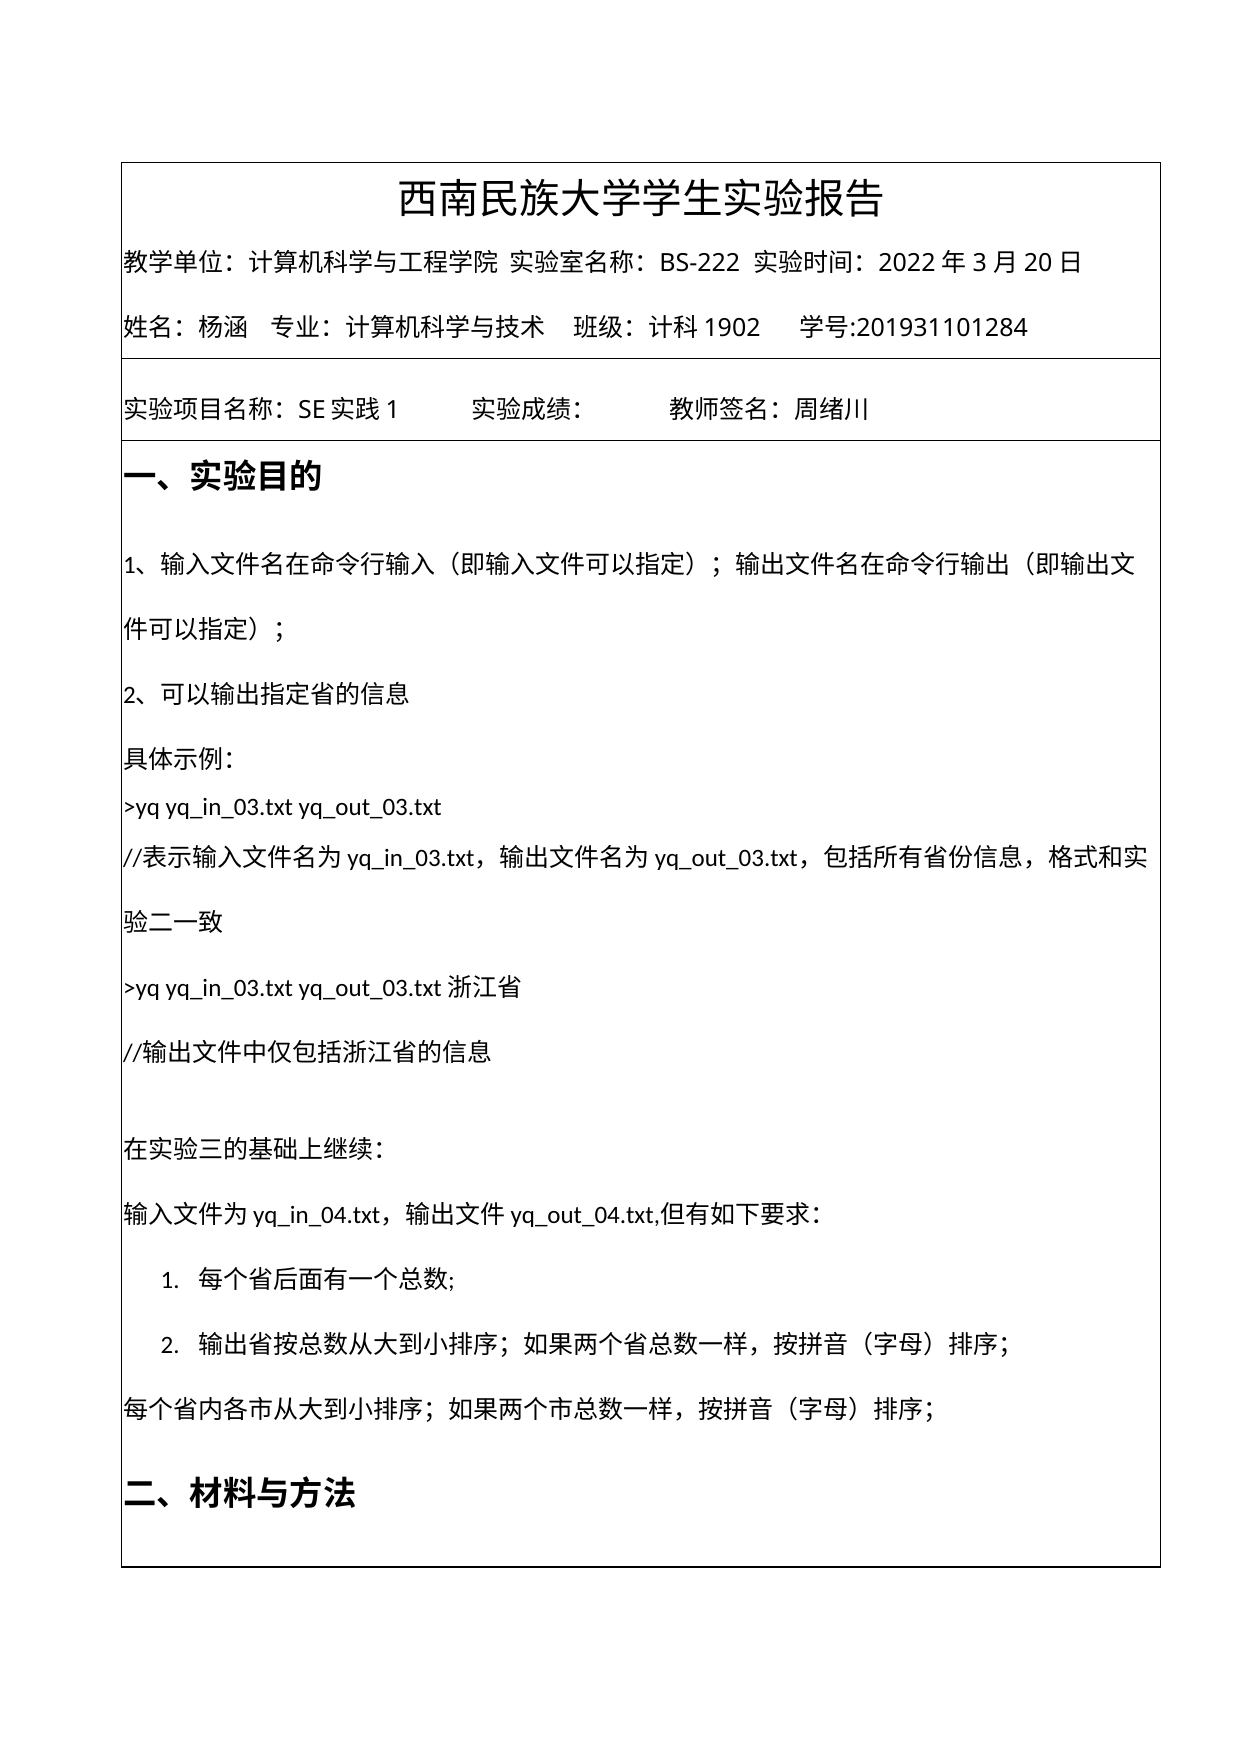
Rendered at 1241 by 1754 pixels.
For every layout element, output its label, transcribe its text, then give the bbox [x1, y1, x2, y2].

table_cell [122, 441, 1160, 1566]
table_header 西南民族大学学生实验报告 教学单位：计算机科学与工程学院 实验室名称：BS-222 实验时间：2022 年 3 月 20 日 姓名：杨涵 专业：计算机科学与技术 班级：计科1902 学号:201931101284 [122, 163, 1160, 358]
table_cell 实验项目名称：SE实践1 实验成绩： 教师签名：周绪川 [122, 359, 1160, 440]
